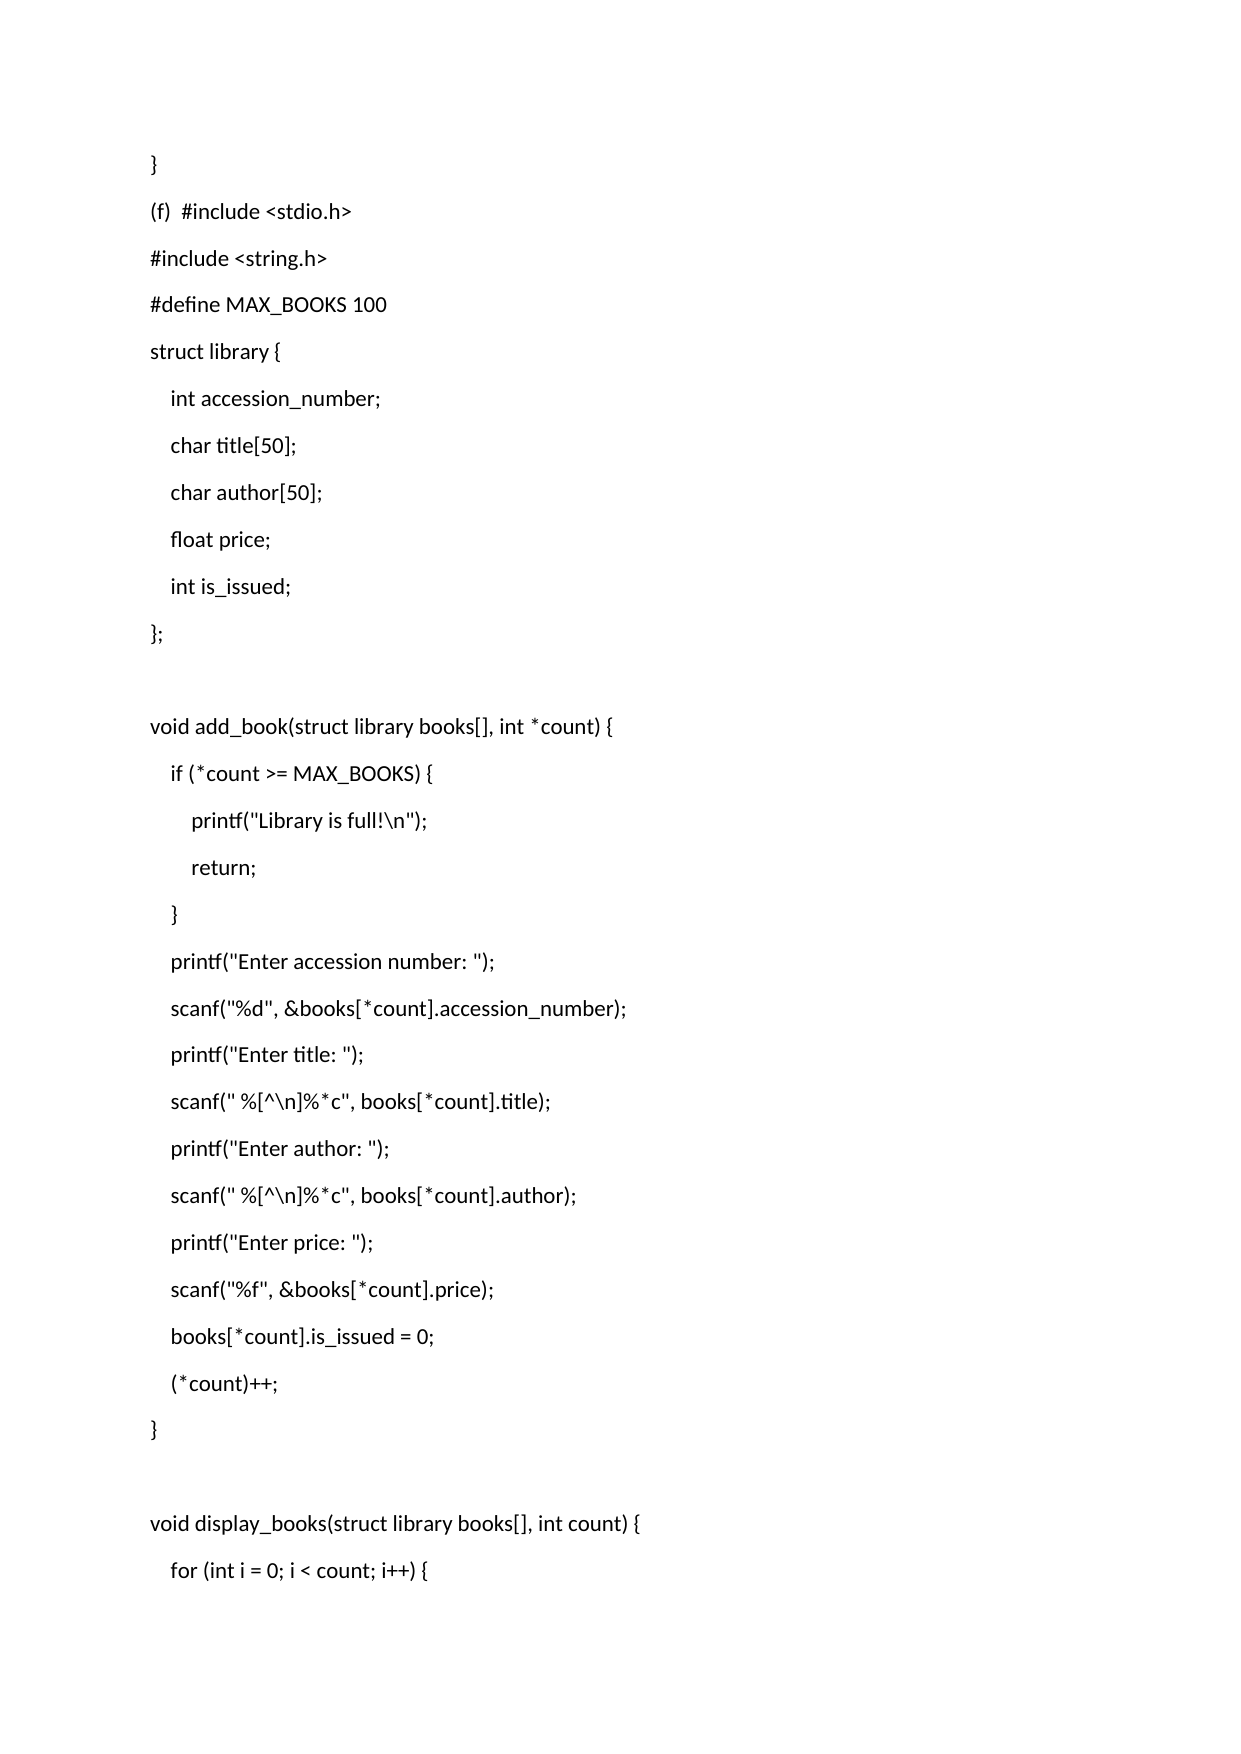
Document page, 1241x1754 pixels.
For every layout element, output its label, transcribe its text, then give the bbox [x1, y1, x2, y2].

text printf("Library is full!\n"); [150, 806, 1090, 834]
text } [150, 1416, 1090, 1444]
text printf("Enter title: "); [150, 1041, 1090, 1069]
text char author[50]; [150, 478, 1090, 506]
text scanf("%f", &books[*count].price); [150, 1275, 1090, 1303]
text #include <string.h> [150, 244, 1090, 272]
text return; [150, 853, 1090, 881]
text (f) #include <stdio.h> [150, 197, 1090, 225]
text scanf("%d", &books[*count].accession_number); [150, 994, 1090, 1022]
text printf("Enter price: "); [150, 1228, 1090, 1256]
text float price; [150, 525, 1090, 553]
text } [150, 900, 1090, 928]
text char title[50]; [150, 431, 1090, 459]
text }; [150, 619, 1090, 647]
text (*count)++; [150, 1369, 1090, 1397]
text int accession_number; [150, 384, 1090, 412]
text int is_issued; [150, 572, 1090, 600]
text } [150, 150, 1090, 178]
text books[*count].is_issued = 0; [150, 1322, 1090, 1350]
text struct library { [150, 337, 1090, 366]
text void display_books(struct library books[], int count) { [150, 1509, 1090, 1537]
text #define MAX_BOOKS 100 [150, 291, 1090, 319]
text scanf(" %[^\n]%*c", books[*count].title); [150, 1087, 1090, 1116]
text printf("Enter author: "); [150, 1134, 1090, 1162]
text if (*count >= MAX_BOOKS) { [150, 759, 1090, 787]
text scanf(" %[^\n]%*c", books[*count].author); [150, 1181, 1090, 1209]
text void add_book(struct library books[], int *count) { [150, 712, 1090, 741]
text for (int i = 0; i < count; i++) { [150, 1556, 1090, 1584]
text printf("Enter accession number: "); [150, 947, 1090, 975]
